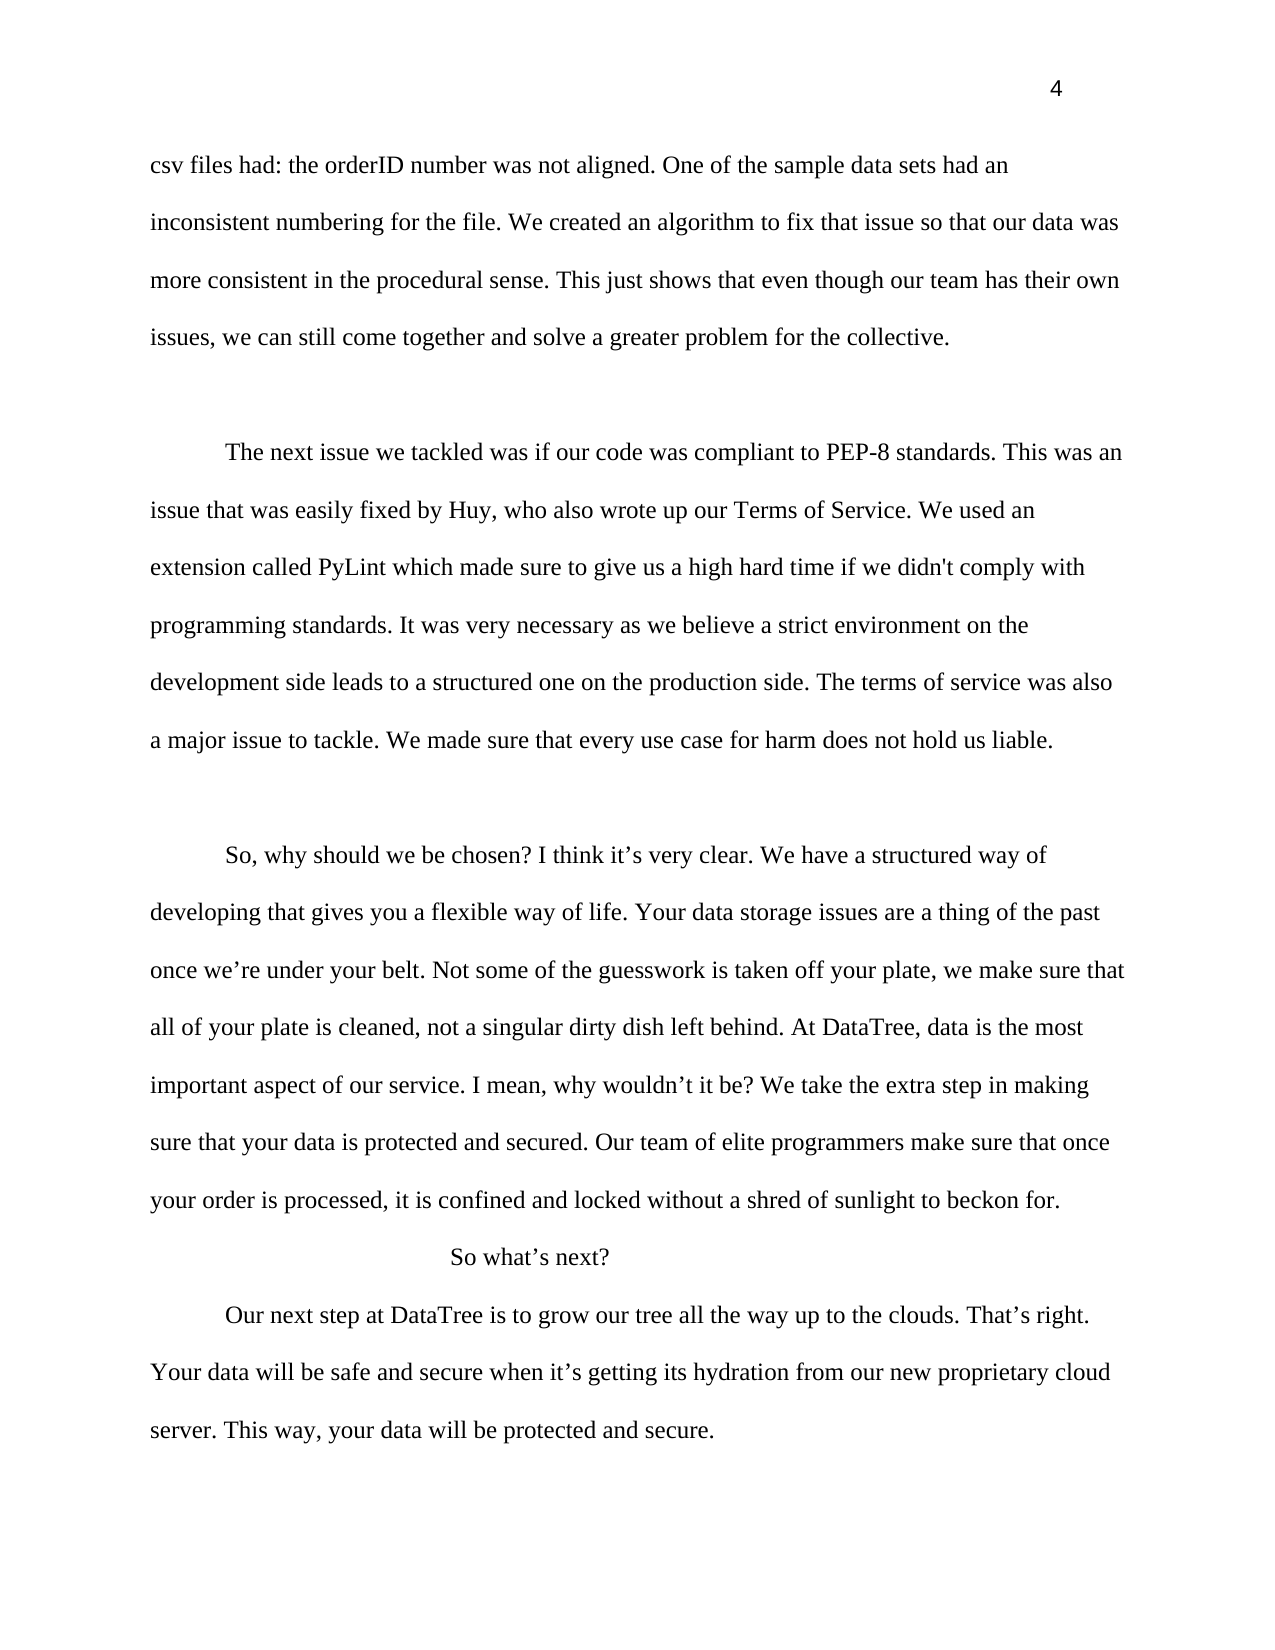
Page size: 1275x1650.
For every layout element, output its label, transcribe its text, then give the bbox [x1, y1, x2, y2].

text So, why should we be chosen? I think it’s very clear. We have a structured way of developing that gives you a flexible way of life. Your data storage issues are a thing of the past once we’re under your belt. Not some of the guesswork is taken off your plate, we make sure that all of your plate is cleaned, not a singular dirty dish left behind. At DataTree, data is the most important aspect of our service. I mean, why wouldn’t it be? We take the extra step in making sure that your data is protected and secured. Our team of elite programmers make sure that once your order is processed, it is confined and locked without a shred of sunlight to beckon for. [150, 782, 1125, 1214]
text The next issue we tackled was if our code was compliant to PEP-8 standards. This was an issue that was easily fixed by Huy, who also wrote up our Terms of Service. We used an extension called PyLint which made sure to give us a high hard time if we didn't comply with programming standards. It was very necessary as we believe a strict environment on the development side leads to a structured one on the production side. The terms of service was also a major issue to tackle. We made sure that every use case for harm does not hold us liable. [150, 437, 1125, 754]
text Our next step at DataTree is to grow our tree all the way up to the clouds. That’s right. Your data will be safe and secure when it’s getting its hydration from our new proprietary cloud server. This way, your data will be protected and secure. [150, 1300, 1125, 1444]
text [150, 150, 1125, 351]
text So what’s next? [150, 1242, 1125, 1271]
